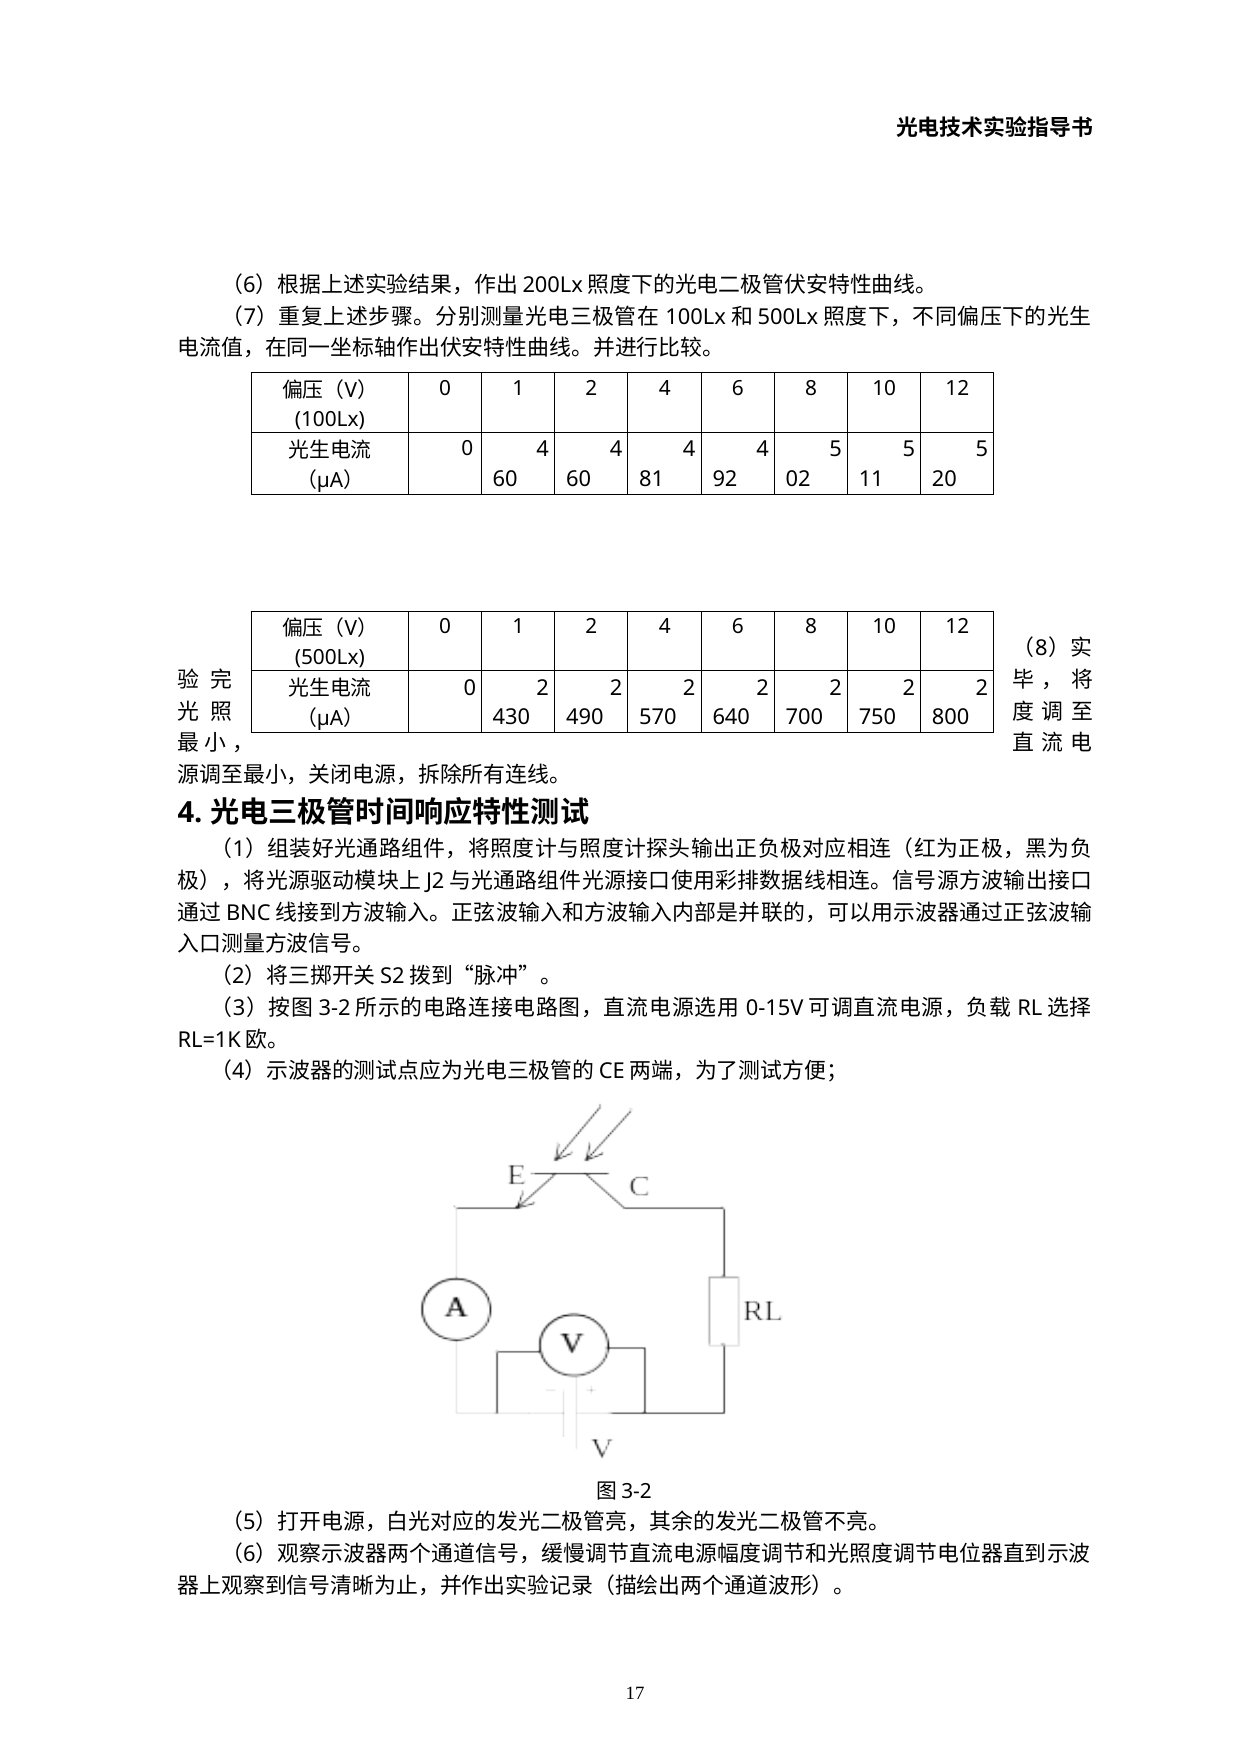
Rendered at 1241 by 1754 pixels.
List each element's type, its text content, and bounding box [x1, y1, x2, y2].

table_header 1 [482, 612, 554, 670]
table_header 1 [482, 373, 554, 432]
subtitle 4. 光电三极管时间响应特性测试 [177, 789, 1092, 831]
table_cell 光生电流（μA） [252, 671, 408, 732]
table_header 0 [409, 612, 481, 670]
table_cell 492 [702, 433, 774, 494]
text （3）按图3-2所示的电路连接电路图，直流电源选用0-15V可调直流电源，负载RL选择RL=1K欧。 [177, 990, 1092, 1053]
text （2）将三掷开关S2拨到“脉冲”。 [177, 958, 1092, 990]
table_cell 2430 [482, 671, 554, 732]
table_cell 481 [628, 433, 701, 494]
table_header 10 [848, 612, 920, 670]
table_header 4 [628, 612, 701, 670]
table_cell 2570 [628, 671, 701, 732]
table_header 0 [409, 373, 481, 432]
table_header 10 [848, 373, 920, 432]
table_cell 0 [409, 671, 481, 732]
text （6）观察示波器两个通道信号，缓慢调节直流电源幅度调节和光照度调节电位器直到示波器上观察到信号清晰为止，并作出实验记录（描绘出两个通道波形）。 [177, 1536, 1092, 1599]
table_cell 520 [921, 433, 993, 494]
text （1）组装好光通路组件，将照度计与照度计探头输出正负极对应相连（红为正极，黑为负极），将光源驱动模块上J2与光通路组件光源接口使用彩排数据线相连。信号源方波输出接口通过BNC线接到方波输入。正弦波输入和方波输入内部是并联的，可以用示波器通过正弦波输入口测量方波信号。 [177, 831, 1092, 958]
table_cell 511 [848, 433, 920, 494]
table_header 4 [628, 373, 701, 432]
table_cell 光生电流（μA） [252, 433, 408, 494]
table_header 8 [775, 373, 847, 432]
table_header 2 [555, 612, 627, 670]
table_cell 2800 [921, 671, 993, 732]
table_cell 502 [775, 433, 847, 494]
table_cell 0 [409, 433, 481, 494]
text （7）重复上述步骤。分别测量光电三极管在100Lx和500Lx照度下，不同偏压下的光生电流值，在同一坐标轴作出伏安特性曲线。并进行比较。 [177, 299, 1092, 362]
table_header 偏压（V）(100Lx) [252, 373, 408, 432]
table_header 12 [921, 373, 993, 432]
table_cell 2750 [848, 671, 920, 732]
table_cell 460 [482, 433, 554, 494]
table_header 6 [702, 612, 774, 670]
table_header 6 [702, 373, 774, 432]
table_header 2 [555, 373, 627, 432]
text （4）示波器的测试点应为光电三极管的CE两端，为了测试方便； [177, 1053, 1092, 1085]
table_header 8 [775, 612, 847, 670]
table_header 12 [921, 612, 993, 670]
text （5）打开电源，白光对应的发光二极管亮，其余的发光二极管不亮。 [177, 1504, 1092, 1536]
text （6）根据上述实验结果，作出200Lx照度下的光电二极管伏安特性曲线。 [177, 267, 1092, 299]
table_cell 2640 [702, 671, 774, 732]
table_cell 2700 [775, 671, 847, 732]
text （8）实验完毕，将光照度调至最小，直流电源调至最小，关闭电源，拆除所有连线。 [177, 630, 1092, 789]
text 图3-2 [177, 1474, 1092, 1504]
table_cell 2490 [555, 671, 627, 732]
table_cell 460 [555, 433, 627, 494]
table_header 偏压（V）(500Lx) [252, 612, 408, 670]
